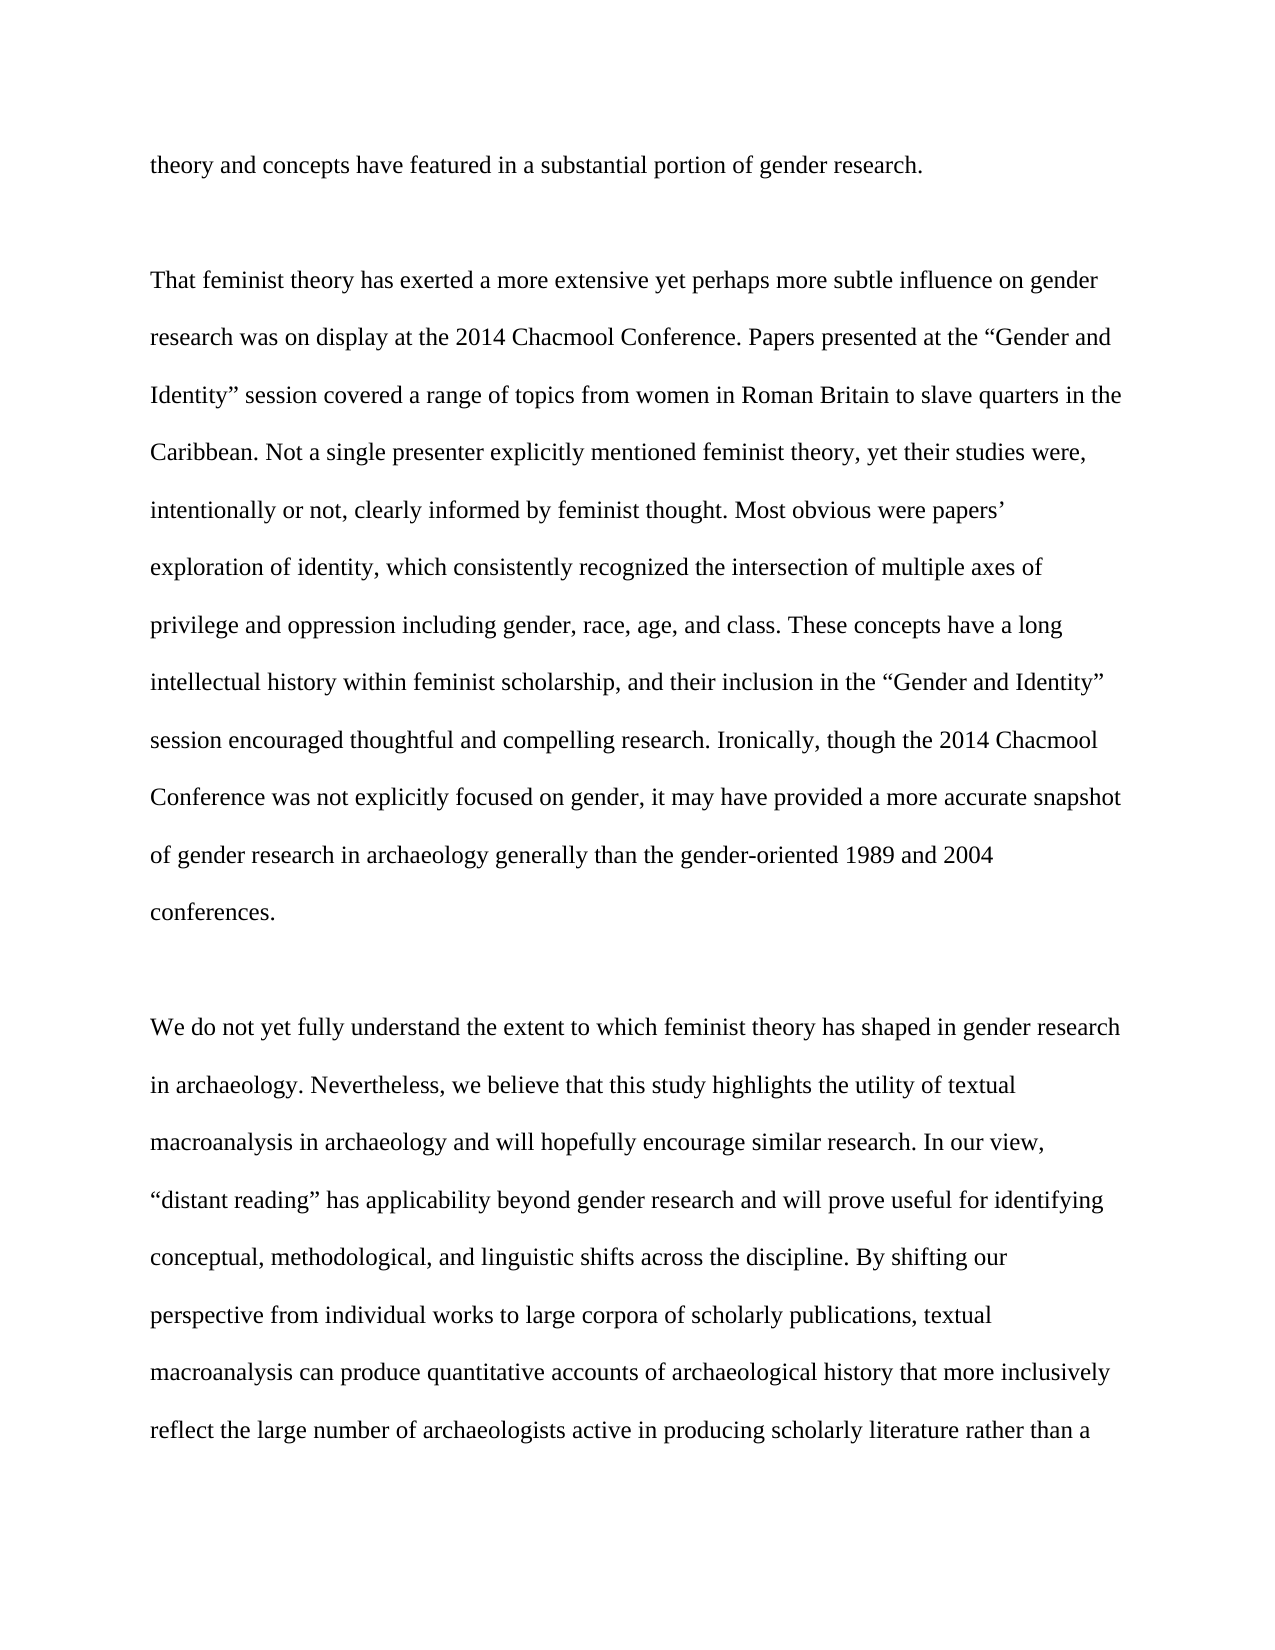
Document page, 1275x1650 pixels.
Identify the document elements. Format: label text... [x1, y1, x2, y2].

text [150, 1012, 1125, 1444]
text That feminist theory has exerted a more extensive yet perhaps more subtle influence on gender research was on display at the 2014 Chacmool Conference. Papers presented at the “Gender and Identity” session covered a range of topics from women in Roman Britain to slave quarters in the Caribbean. Not a single presenter explicitly mentioned feminist theory, yet their studies were, intentionally or not, clearly informed by feminist thought. Most obvious were papers’ exploration of identity, which consistently recognized the intersection of multiple axes of privilege and oppression including gender, race, age, and class. These concepts have a long intellectual history within feminist scholarship, and their inclusion in the “Gender and Identity” session encouraged thoughtful and compelling research. Ironically, though the 2014 Chacmool Conference was not explicitly focused on gender, it may have provided a more accurate snapshot of gender research in archaeology generally than the gender-oriented 1989 and 2004 conferences. [150, 265, 1125, 926]
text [150, 150, 1125, 179]
